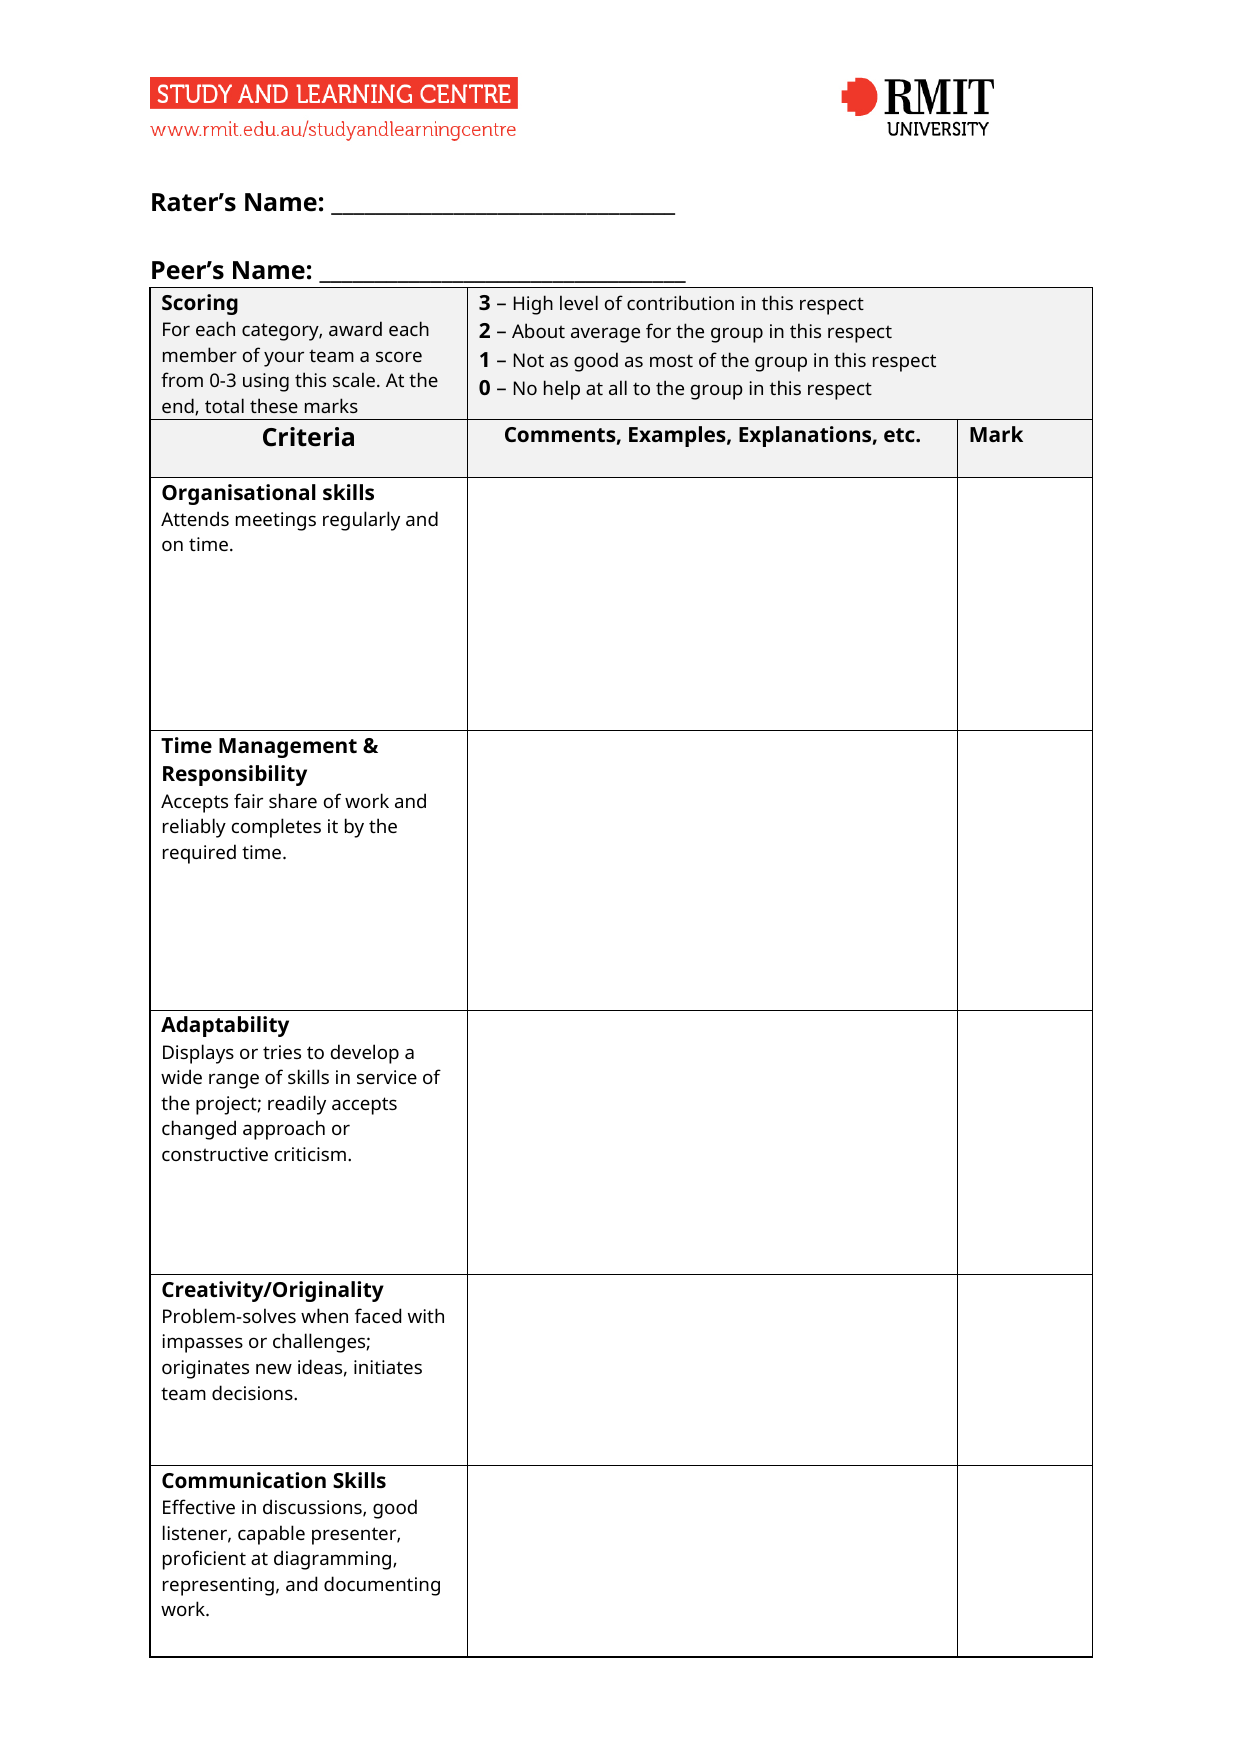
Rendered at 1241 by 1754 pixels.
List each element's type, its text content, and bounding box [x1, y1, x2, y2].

table_cell Adaptability Displays or tries to develop a wide range of skills in service of the project; readily accepts changed approach or constructive criticism. [151, 1011, 467, 1274]
table_cell [958, 1466, 1092, 1656]
table_cell Time Management & Responsibility Accepts fair share of work and reliably completes it by the required time. [151, 731, 467, 1009]
table_cell [958, 731, 1092, 1009]
table_cell [958, 1275, 1092, 1465]
picture [150, 73, 996, 151]
table_cell Creativity/Originality Problem-solves when faced with impasses or challenges; originates new ideas, initiates team decisions. [151, 1275, 467, 1465]
table_cell [468, 1275, 957, 1465]
text Peer’s Name: _________________________________ [150, 253, 1093, 287]
table_cell [468, 1011, 957, 1274]
table_cell Organisational skills Attends meetings regularly and on time. [151, 478, 467, 730]
table_cell [468, 731, 957, 1009]
table_cell Comments, Examples, Explanations, etc. [468, 420, 957, 477]
table_cell Criteria [151, 420, 467, 477]
table_cell [958, 1011, 1092, 1274]
text Rater’s Name: _______________________________ [150, 185, 1093, 219]
table_cell [468, 478, 957, 730]
table_cell Communication Skills Effective in discussions, good listener, capable presenter, proficient at diagramming, representing, and documenting work. [151, 1466, 467, 1656]
table_cell Mark [958, 420, 1092, 477]
table_cell [958, 478, 1092, 730]
table_cell [468, 1466, 957, 1656]
table_header 3 – High level of contribution in this respect 2 – About average for the group in this respect 1 – Not as good as most of the group in this respect 0 – No help at all to the group in this respect [468, 288, 1092, 419]
table_header Scoring For each category, award each member of your team a score from 0-3 using this scale. At the end, total these marks [151, 288, 467, 419]
